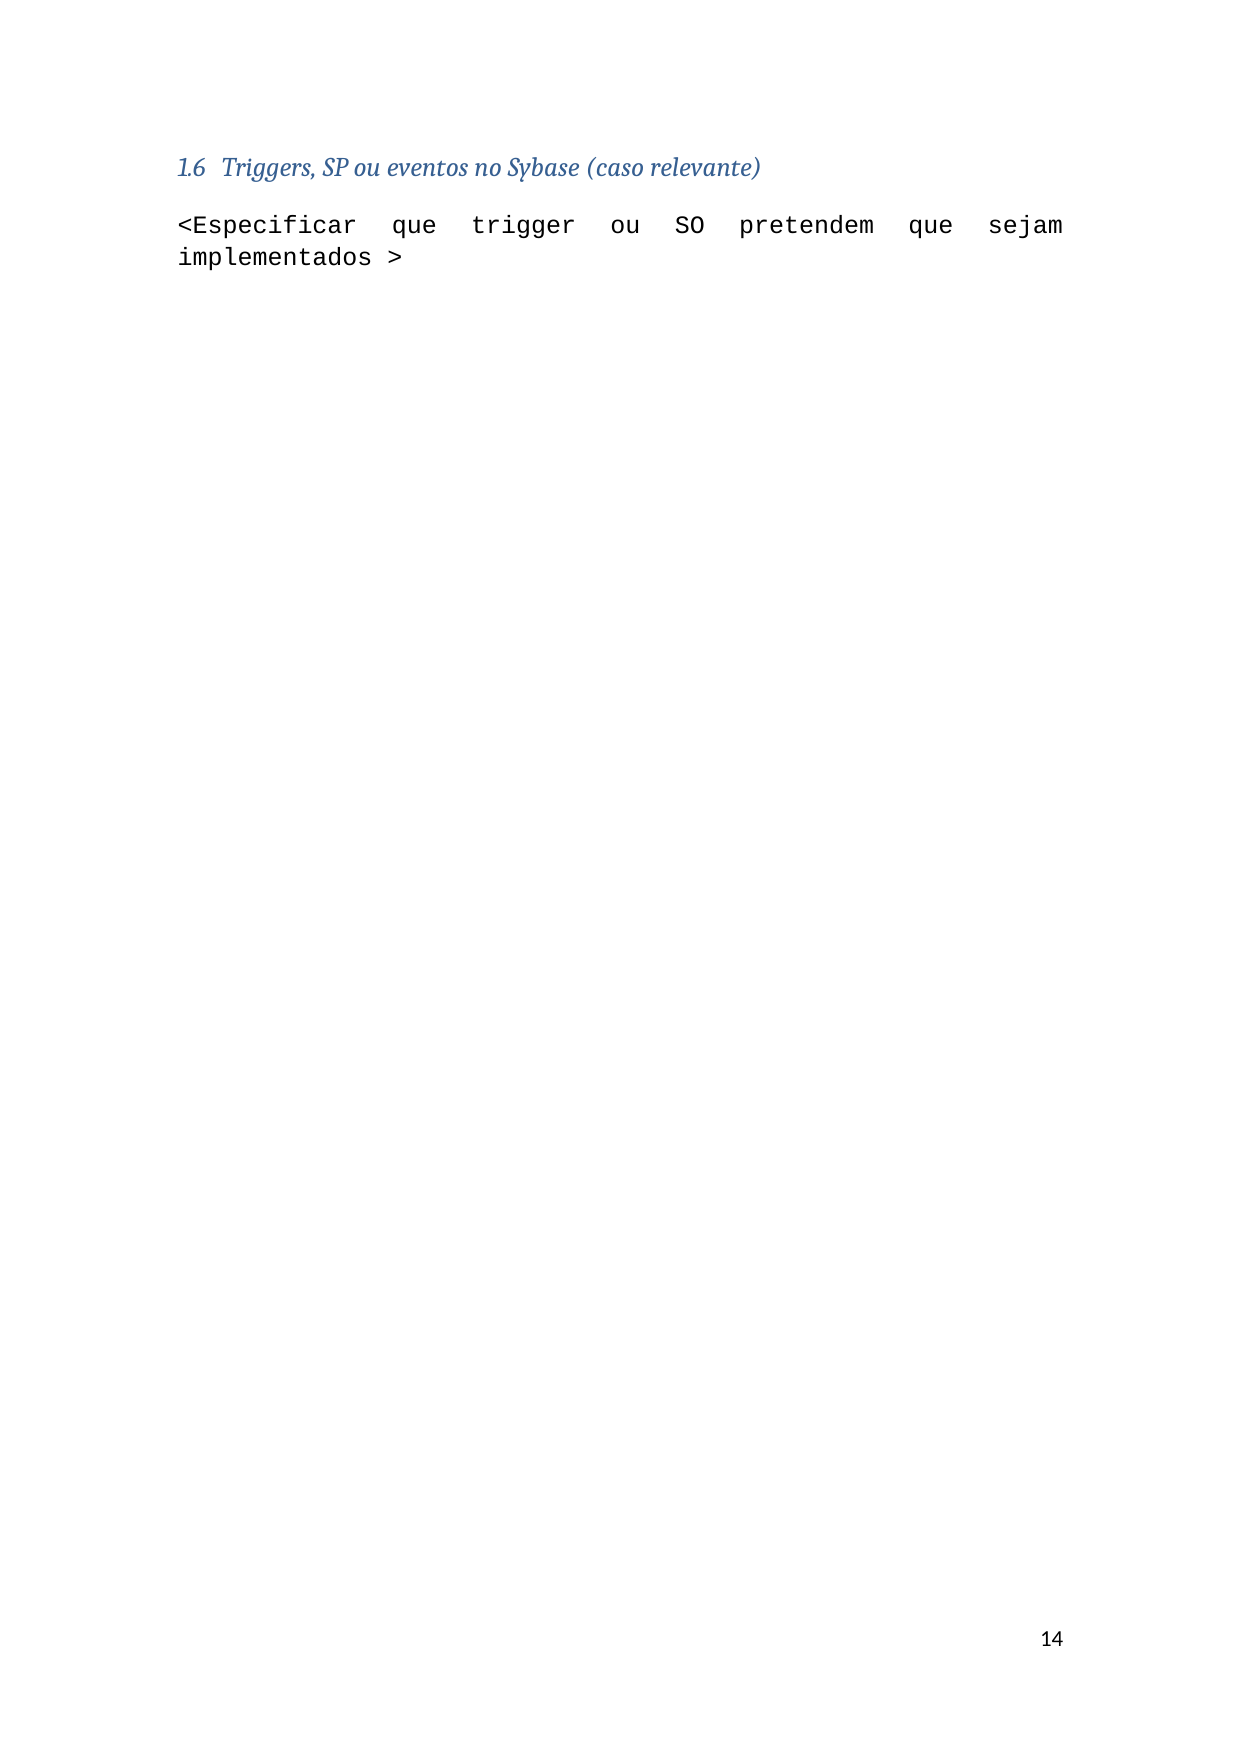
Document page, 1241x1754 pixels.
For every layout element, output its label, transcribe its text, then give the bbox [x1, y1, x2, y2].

subtitle Triggers, SP ou eventos no Sybase (caso relevante) [177, 152, 1063, 183]
text <Especificar que trigger ou SO pretendem que sejam implementados > [177, 212, 1063, 273]
